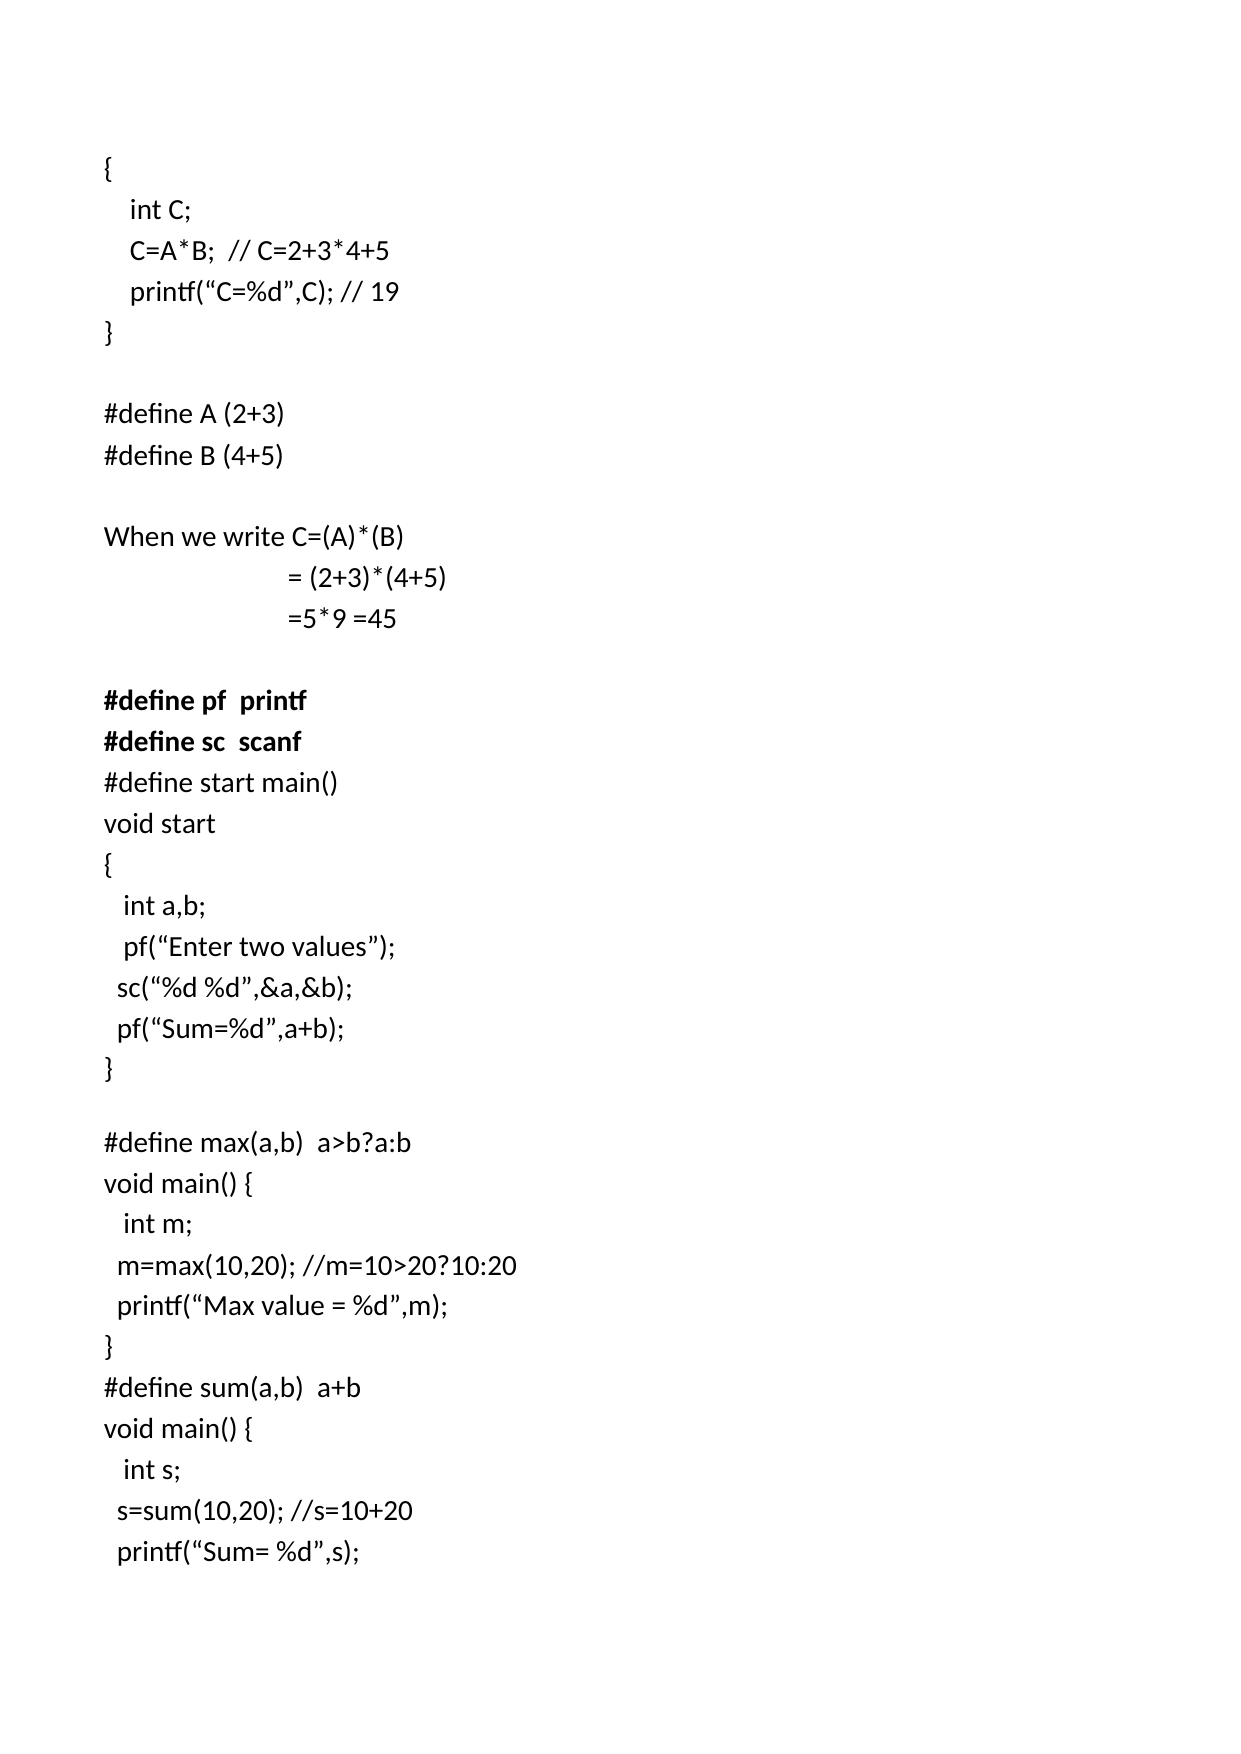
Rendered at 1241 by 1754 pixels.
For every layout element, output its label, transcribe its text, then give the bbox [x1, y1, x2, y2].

text printf(“Sum= %d”,s); [103, 1533, 1152, 1569]
text =5*9 =45 [103, 600, 1152, 636]
text #define sc scanf [103, 723, 1152, 759]
text } [103, 1328, 1152, 1364]
text sc(“%d %d”,&a,&b); [103, 969, 1152, 1004]
text When we write C=(A)*(B) [103, 518, 1152, 554]
text #define start main() [103, 764, 1152, 800]
text } [103, 1051, 1152, 1086]
text pf(“Sum=%d”,a+b); [103, 1010, 1152, 1045]
text #define pf printf [103, 682, 1152, 718]
text printf(“Max value = %d”,m); [103, 1287, 1152, 1323]
text C=A*B; // C=2+3*4+5 [103, 232, 1152, 267]
text pf(“Enter two values”); [103, 928, 1152, 963]
text #define sum(a,b) a+b [103, 1369, 1152, 1405]
text #define max(a,b) a>b?a:b [103, 1124, 1152, 1159]
text void main() { [103, 1165, 1152, 1200]
text int C; [103, 191, 1152, 227]
text { [103, 846, 1152, 882]
text int m; [103, 1206, 1152, 1241]
text void main() { [103, 1410, 1152, 1446]
text m=max(10,20); //m=10>20?10:20 [103, 1247, 1152, 1282]
text printf(“C=%d”,C); // 19 [103, 273, 1152, 308]
text s=sum(10,20); //s=10+20 [103, 1492, 1152, 1528]
text void start [103, 805, 1152, 841]
text int a,b; [103, 887, 1152, 922]
text { [103, 150, 1152, 186]
text #define B (4+5) [103, 437, 1152, 472]
text int s; [103, 1451, 1152, 1487]
text = (2+3)*(4+5) [103, 559, 1152, 595]
text #define A (2+3) [103, 396, 1152, 431]
text } [103, 314, 1152, 349]
